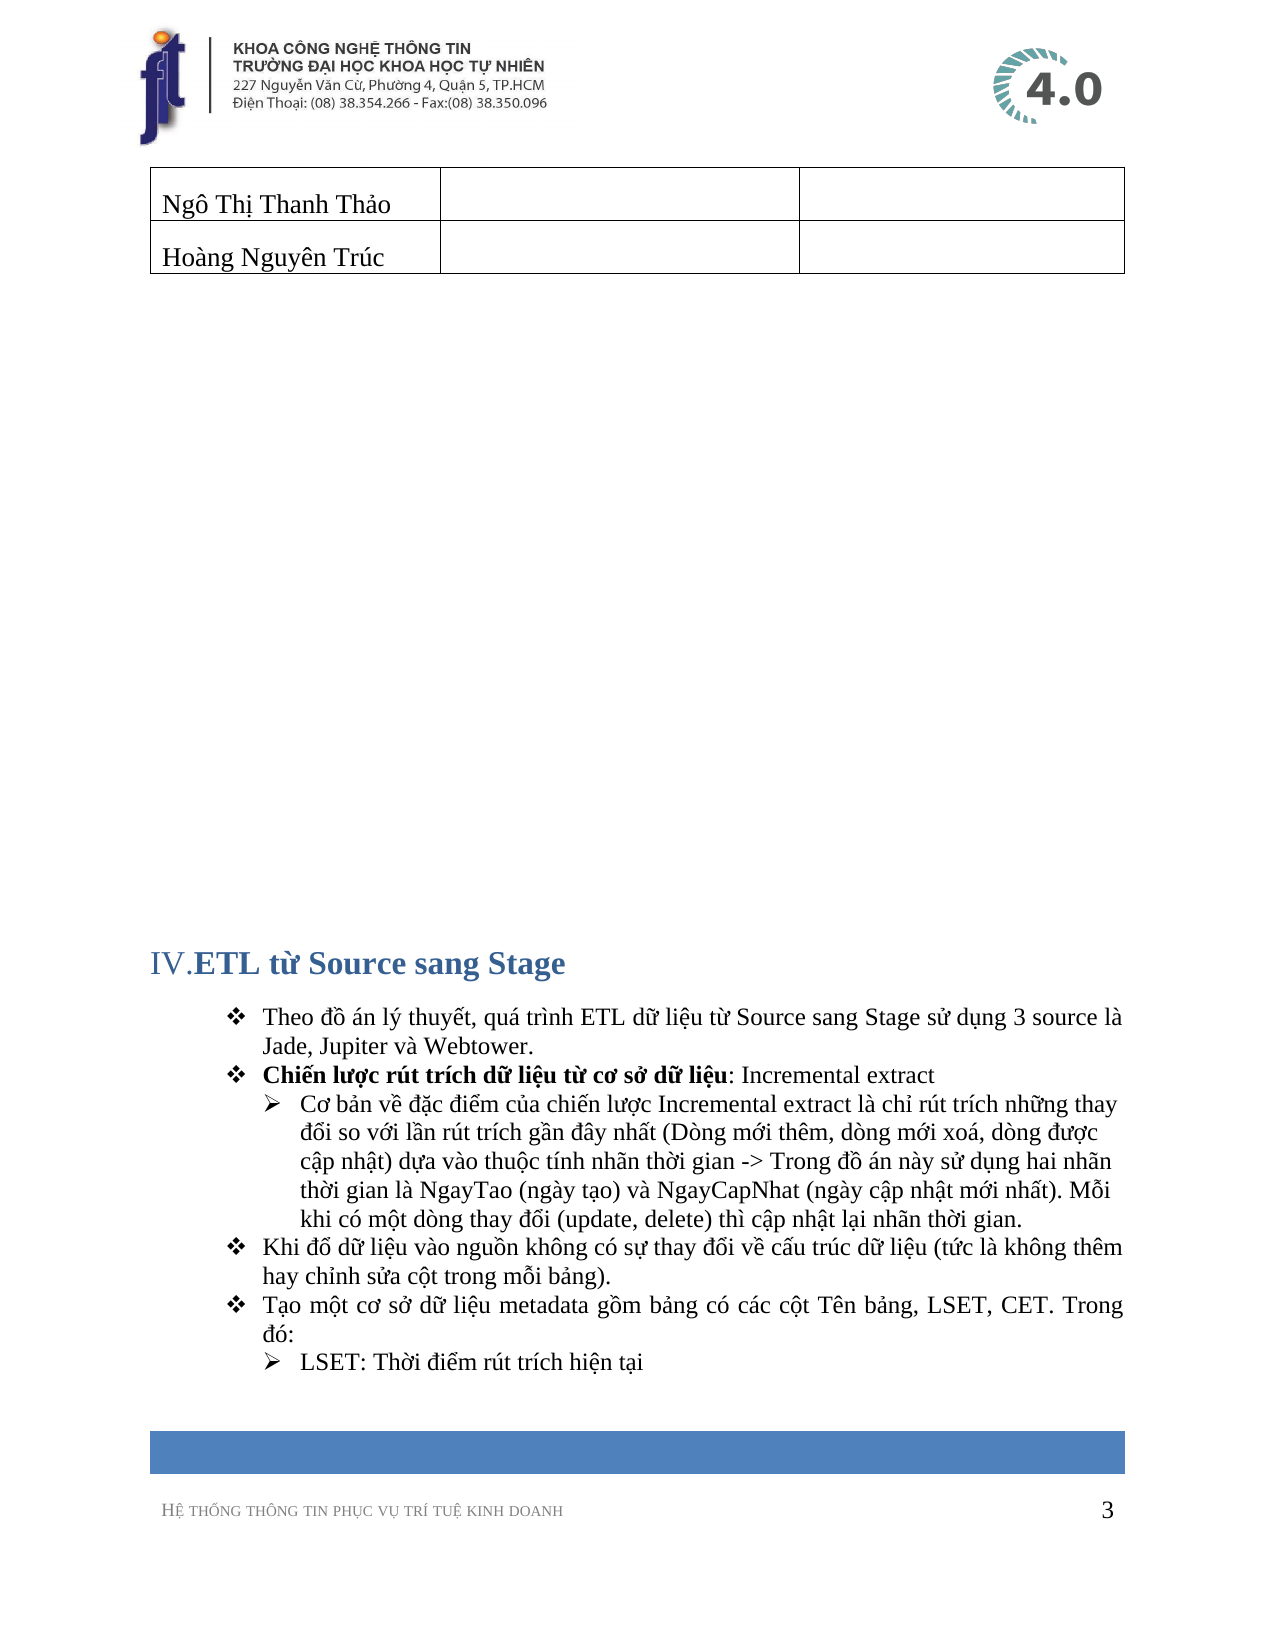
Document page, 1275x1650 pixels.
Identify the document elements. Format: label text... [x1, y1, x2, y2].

table_cell [800, 168, 1124, 219]
list Chiến lược rút trích dữ liệu từ cơ sở dữ liệu: Incremental extract [225, 1060, 1125, 1089]
table_cell [800, 221, 1124, 273]
list Khi đổ dữ liệu vào nguồn không có sự thay đổi về cấu trúc dữ liệu (tức là không thêm hay chỉnh sửa cột trong mỗi bảng). [225, 1232, 1125, 1290]
list Tạo một cơ sở dữ liệu metadata gồm bảng có các cột Tên bảng, LSET, CET. Trong đó: [225, 1290, 1125, 1347]
list Cơ bản về đặc điểm của chiến lược Incremental extract là chỉ rút trích những thay đổi so với lần rút trích gần đây nhất (Dòng mới thêm, dòng mới xoá, dòng được cập nhật) dựa vào thuộc tính nhãn thời gian -> Trong đồ án này sử dụng hai nhãn thời gian là NgayTao (ngày tạo) và NgayCapNhat (ngày cập nhật mới nhất). Mỗi khi có một dòng thay đổi (update, delete) thì cập nhật lại nhãn thời gian. [262, 1089, 1125, 1232]
picture [117, 21, 580, 167]
list LSET: Thời điểm rút trích hiện tại [262, 1347, 1125, 1376]
subtitle ETL từ Source sang Stage [150, 943, 1125, 982]
picture [967, 41, 1130, 131]
table_cell Hoàng Nguyên Trúc [151, 221, 440, 273]
table_cell [441, 221, 799, 273]
list Theo đồ án lý thuyết, quá trình ETL dữ liệu từ Source sang Stage sử dụng 3 source là Jade, Jupiter và Webtower. [225, 1002, 1125, 1060]
table_cell Ngô Thị Thanh Thảo [151, 168, 440, 219]
table_cell [441, 168, 799, 219]
